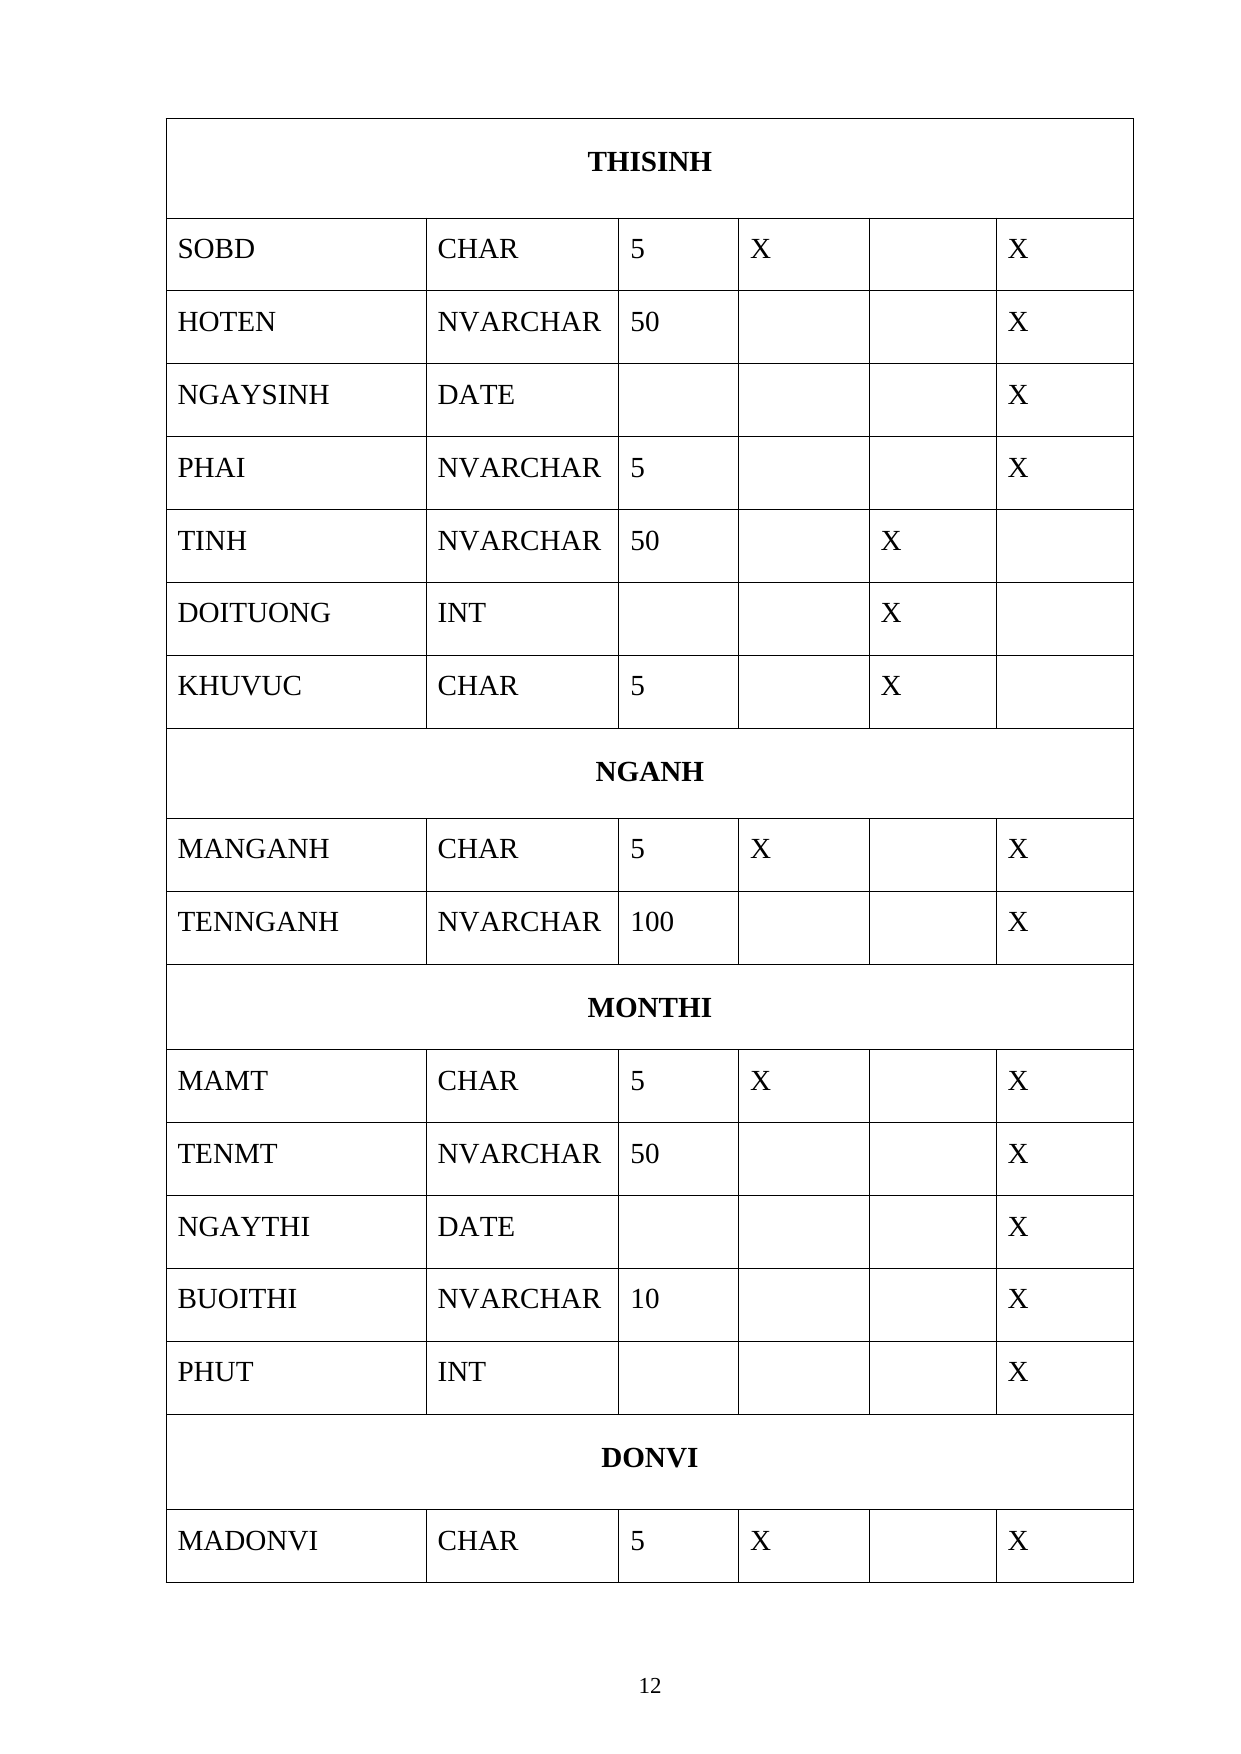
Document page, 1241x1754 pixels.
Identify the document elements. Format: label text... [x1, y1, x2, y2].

table_cell X [739, 819, 869, 891]
table_cell BUOITHI [167, 1269, 426, 1341]
table_cell [870, 1196, 996, 1268]
table_cell NVARCHAR [427, 437, 618, 509]
table_cell [870, 1510, 996, 1582]
table_cell 50 [619, 1123, 738, 1195]
table_cell [739, 892, 869, 964]
table_cell X [997, 1510, 1133, 1582]
table_cell NGANH [167, 729, 1133, 818]
table_cell X [997, 819, 1133, 891]
table_cell HOTEN [167, 291, 426, 363]
table_cell 10 [619, 1269, 738, 1341]
table_cell [739, 1123, 869, 1195]
table_cell [739, 1269, 869, 1341]
table_cell 5 [619, 656, 738, 728]
table_cell [619, 1342, 738, 1414]
table_cell CHAR [427, 656, 618, 728]
table_cell MAMT [167, 1050, 426, 1122]
table_cell DOITUONG [167, 583, 426, 655]
table_cell CHAR [427, 1050, 618, 1122]
table_cell 5 [619, 1510, 738, 1582]
table_cell NGAYTHI [167, 1196, 426, 1268]
table_cell TENNGANH [167, 892, 426, 964]
table_cell [619, 583, 738, 655]
table_cell [870, 219, 996, 290]
table_cell CHAR [427, 819, 618, 891]
table_cell [739, 1196, 869, 1268]
table_cell [739, 437, 869, 509]
table_cell [619, 1196, 738, 1268]
table_cell X [739, 1510, 869, 1582]
table_cell KHUVUC [167, 656, 426, 728]
table_cell NVARCHAR [427, 291, 618, 363]
table_cell NVARCHAR [427, 1269, 618, 1341]
table_cell [997, 656, 1133, 728]
table_cell X [870, 583, 996, 655]
table_cell X [739, 1050, 869, 1122]
table_cell DATE [427, 1196, 618, 1268]
table_cell THISINH [167, 119, 1133, 217]
table_cell [739, 656, 869, 728]
table_cell TENMT [167, 1123, 426, 1195]
table_cell 5 [619, 437, 738, 509]
table_cell DATE [427, 364, 618, 436]
table_cell CHAR [427, 1510, 618, 1582]
table_cell [870, 1050, 996, 1122]
table_cell X [997, 1050, 1133, 1122]
table_cell 5 [619, 219, 738, 290]
table_cell X [870, 510, 996, 582]
table_cell MONTHI [167, 965, 1133, 1049]
table_cell NVARCHAR [427, 1123, 618, 1195]
table_cell X [997, 291, 1133, 363]
table_cell NVARCHAR [427, 510, 618, 582]
table_cell X [739, 219, 869, 290]
table_cell PHUT [167, 1342, 426, 1414]
table_cell X [870, 656, 996, 728]
table_cell [739, 510, 869, 582]
table_cell 5 [619, 819, 738, 891]
table_cell X [997, 1342, 1133, 1414]
table_cell [870, 291, 996, 363]
table_cell NVARCHAR [427, 892, 618, 964]
table_cell X [997, 1123, 1133, 1195]
table_cell [870, 364, 996, 436]
table_cell [870, 1342, 996, 1414]
table_cell X [997, 437, 1133, 509]
table_cell X [997, 892, 1133, 964]
table_cell 50 [619, 291, 738, 363]
table_cell [870, 892, 996, 964]
table_cell TINH [167, 510, 426, 582]
table_cell INT [427, 1342, 618, 1414]
table_cell [870, 437, 996, 509]
table_cell 5 [619, 1050, 738, 1122]
table_cell MADONVI [167, 1510, 426, 1582]
table_cell PHAI [167, 437, 426, 509]
table_cell CHAR [427, 219, 618, 290]
table_cell [997, 583, 1133, 655]
table_cell [997, 510, 1133, 582]
table_cell DONVI [167, 1415, 1133, 1509]
table_cell [739, 583, 869, 655]
table_cell X [997, 1196, 1133, 1268]
table_cell X [997, 364, 1133, 436]
table_cell X [997, 219, 1133, 290]
table_cell [870, 819, 996, 891]
table_cell [739, 364, 869, 436]
table_cell [619, 364, 738, 436]
table_cell [739, 1342, 869, 1414]
table_cell [870, 1123, 996, 1195]
table_cell [739, 291, 869, 363]
table_cell INT [427, 583, 618, 655]
table_cell 100 [619, 892, 738, 964]
table_cell 50 [619, 510, 738, 582]
table_cell X [997, 1269, 1133, 1341]
table_cell NGAYSINH [167, 364, 426, 436]
table_cell [870, 1269, 996, 1341]
table_cell SOBD [167, 219, 426, 290]
table_cell MANGANH [167, 819, 426, 891]
